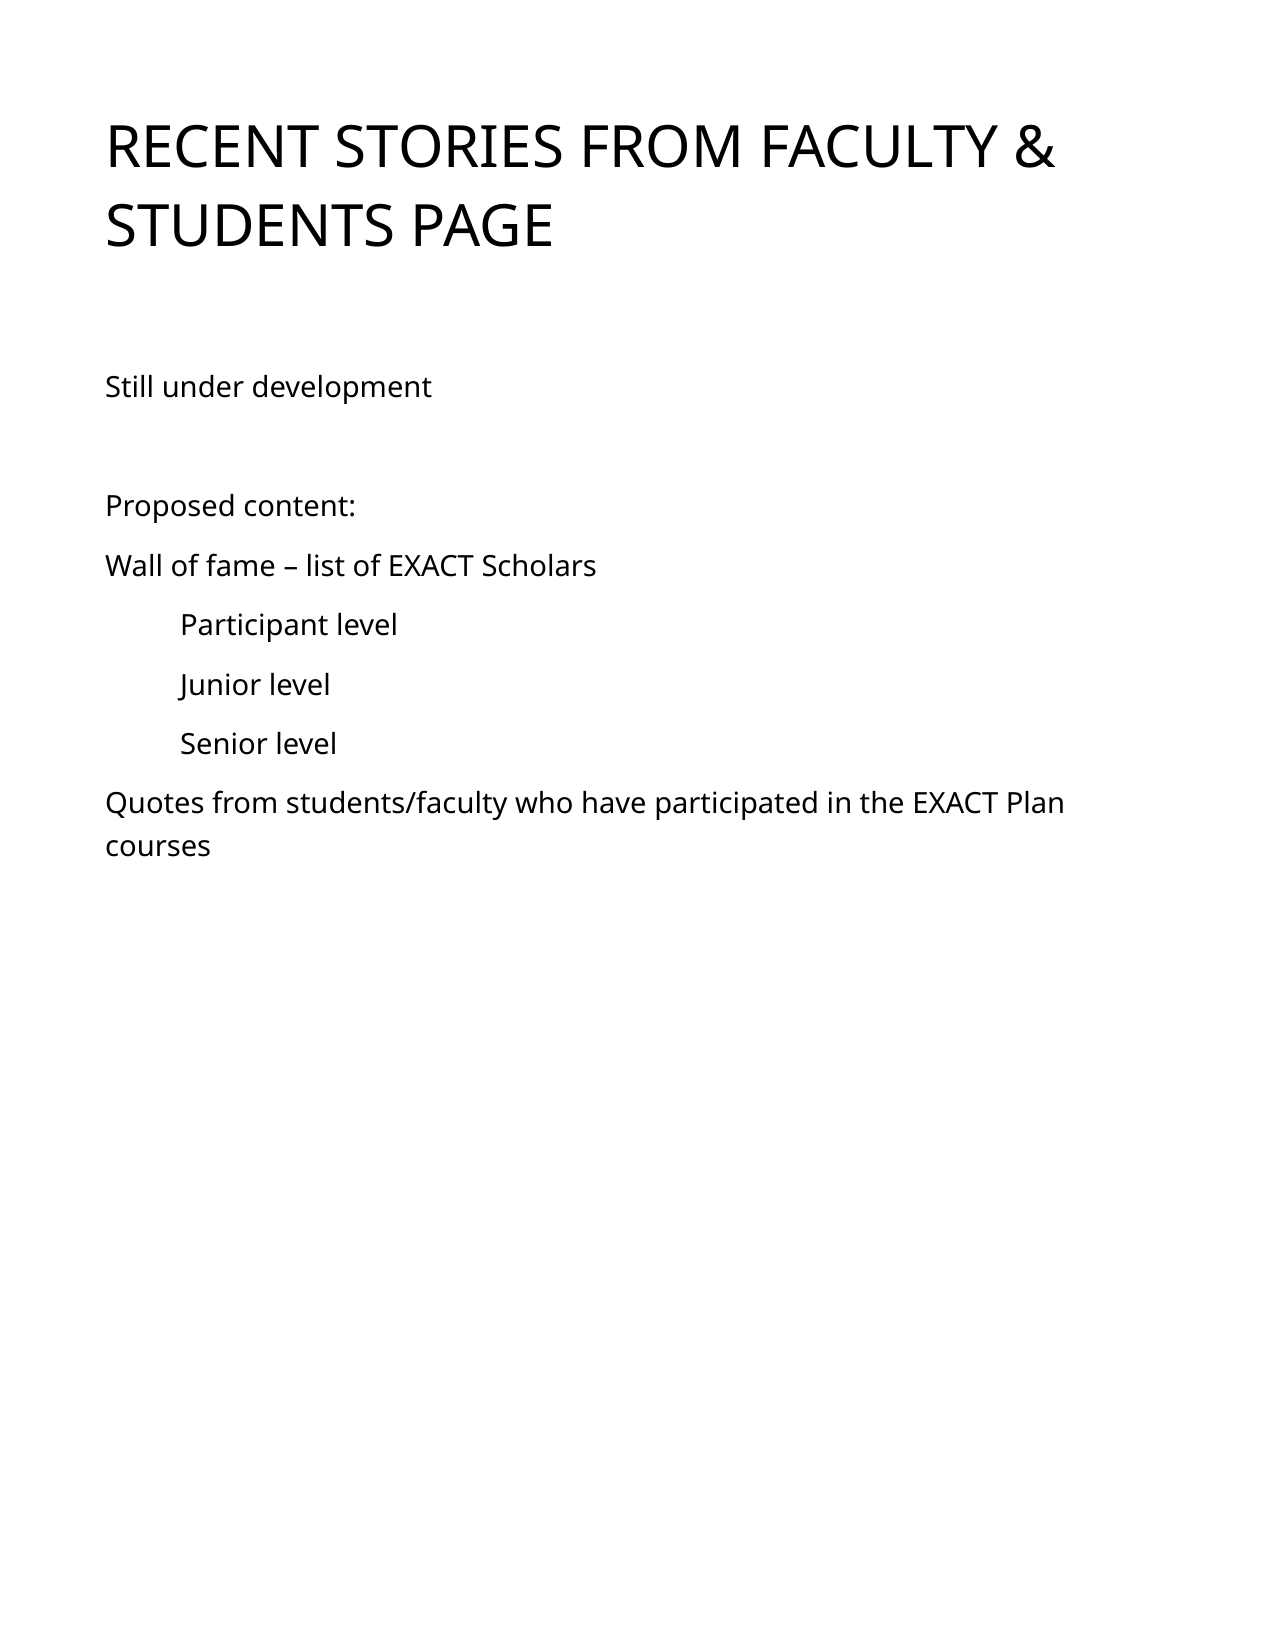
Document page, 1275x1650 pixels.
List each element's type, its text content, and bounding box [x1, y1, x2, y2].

text Senior level [180, 723, 1170, 763]
text Quotes from students/faculty who have participated in the EXACT Plan courses [105, 783, 1170, 865]
text Participant level [180, 604, 1170, 644]
text Proposed content: [105, 485, 1170, 525]
text Still under development [105, 366, 1170, 406]
text Junior level [180, 664, 1170, 703]
text RECENT STORIES FROM FACULTY & STUDENTS PAGE [105, 105, 1170, 264]
text Wall of fame – list of EXACT Scholars [105, 545, 1170, 584]
